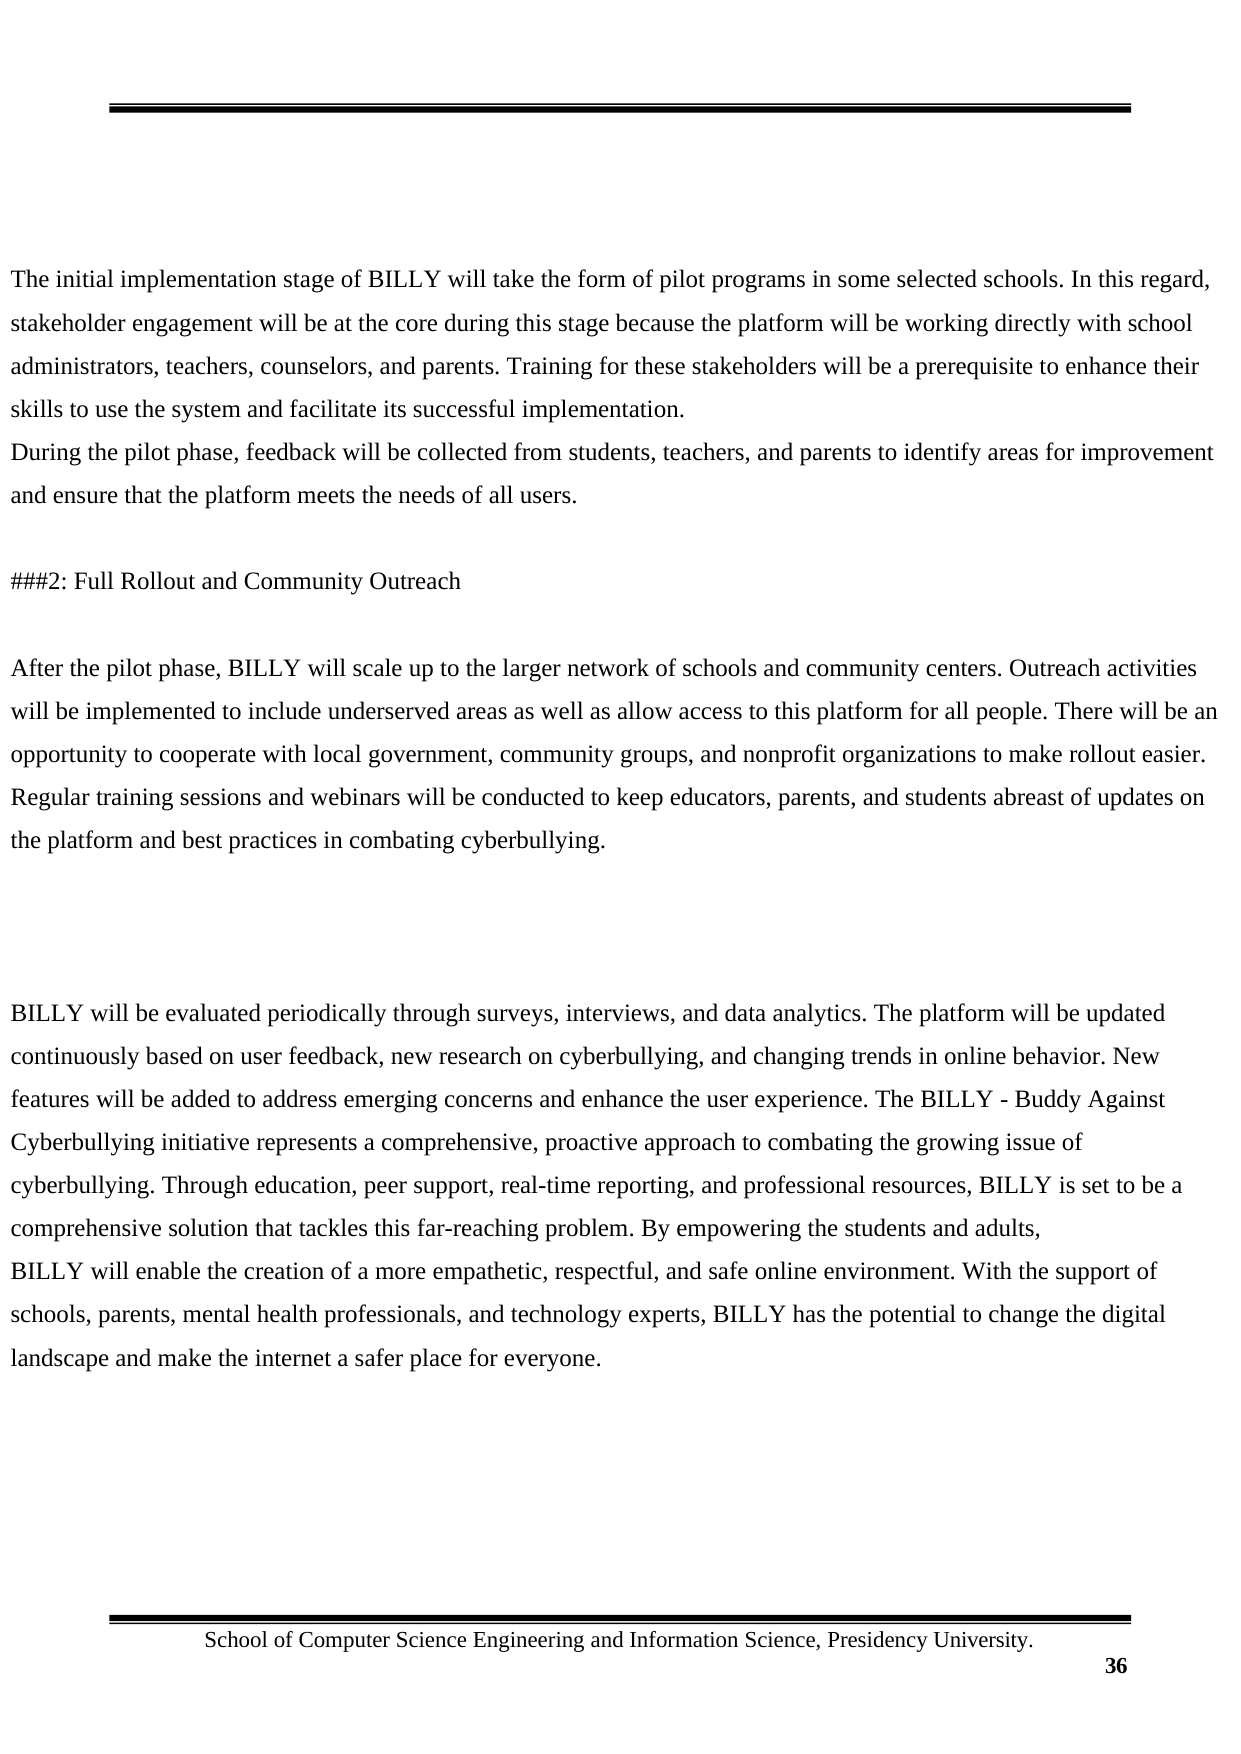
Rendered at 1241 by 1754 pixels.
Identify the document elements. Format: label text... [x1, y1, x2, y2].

text BILLY will be evaluated periodically through surveys, interviews, and data analytics. The platform will be updated continuously based on user feedback, new research on cyberbullying, and changing trends in online behavior. New features will be added to address emerging concerns and enhance the user experience. The BILLY - Buddy Against Cyberbullying initiative represents a comprehensive, proactive approach to combating the growing issue of cyberbullying. Through education, peer support, real-time reporting, and professional resources, BILLY is set to be a comprehensive solution that tackles this far-reaching problem. By empowering the students and adults, BILLY will enable the creation of a more empathetic, respectful, and safe online environment. With the support of schools, parents, mental health professionals, and technology experts, BILLY has the potential to change the digital landscape and make the internet a safer place for everyone. [10, 998, 1230, 1371]
text During the pilot phase, feedback will be collected from students, teachers, and parents to identify areas for improvement and ensure that the platform meets the needs of all users. [10, 437, 1230, 509]
text The initial implementation stage of BILLY will take the form of pilot programs in some selected schools. In this regard, stakeholder engagement will be at the core during this stage because the platform will be working directly with school administrators, teachers, counselors, and parents. Training for these stakeholders will be a prerequisite to enhance their skills to use the system and facilitate its successful implementation. [10, 264, 1230, 423]
text ###2: Full Rollout and Community Outreach [10, 566, 1230, 595]
text Regular training sessions and webinars will be conducted to keep educators, parents, and students abreast of updates on the platform and best practices in combating cyberbullying. [10, 782, 1230, 854]
text After the pilot phase, BILLY will scale up to the larger network of schools and community centers. Outreach activities will be implemented to include underserved areas as well as allow access to this platform for all people. There will be an opportunity to cooperate with local government, community groups, and nonprofit organizations to make rollout easier. [10, 653, 1230, 768]
